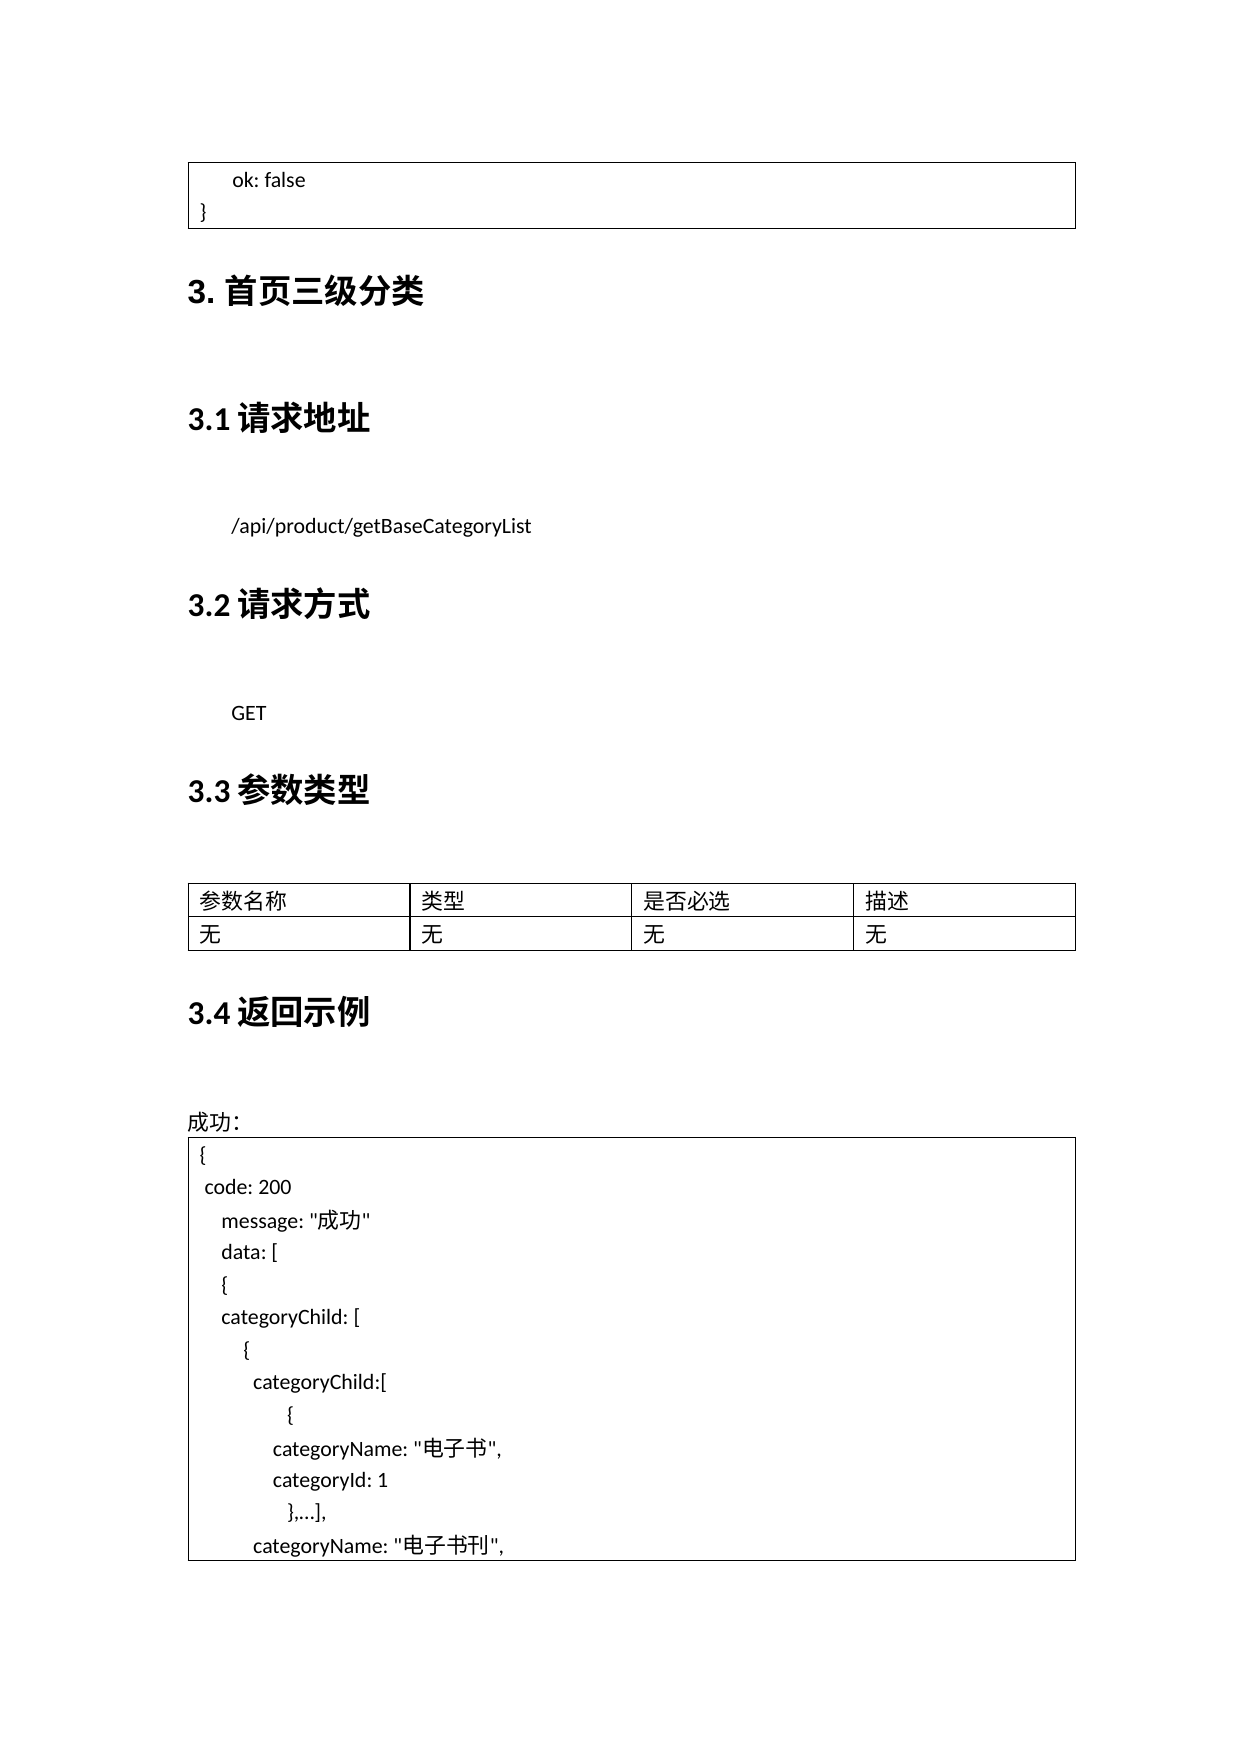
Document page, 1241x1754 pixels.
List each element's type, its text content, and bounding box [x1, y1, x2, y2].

table_cell 无 [632, 917, 853, 949]
subtitle 3.3参数类型 [187, 756, 1053, 821]
subtitle 3.2请求方式 [187, 569, 1053, 634]
subtitle 首页三级分类 [187, 256, 1053, 321]
text GET [187, 696, 1053, 728]
text 成功： [187, 1104, 1053, 1137]
table_cell 无 [189, 917, 409, 949]
table_cell 无 [854, 917, 1075, 949]
text /api/product/getBaseCategoryList [187, 510, 1053, 542]
table_header 参数名称 [189, 884, 409, 916]
table_header 描述 [854, 884, 1075, 916]
subtitle 3.1请求地址 [187, 383, 1053, 448]
table_header 类型 [411, 884, 631, 916]
table_header 是否必选 [632, 884, 853, 916]
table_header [189, 1138, 1075, 1560]
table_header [189, 163, 1075, 228]
subtitle 3.4返回示例 [187, 978, 1053, 1043]
table_cell 无 [411, 917, 631, 949]
